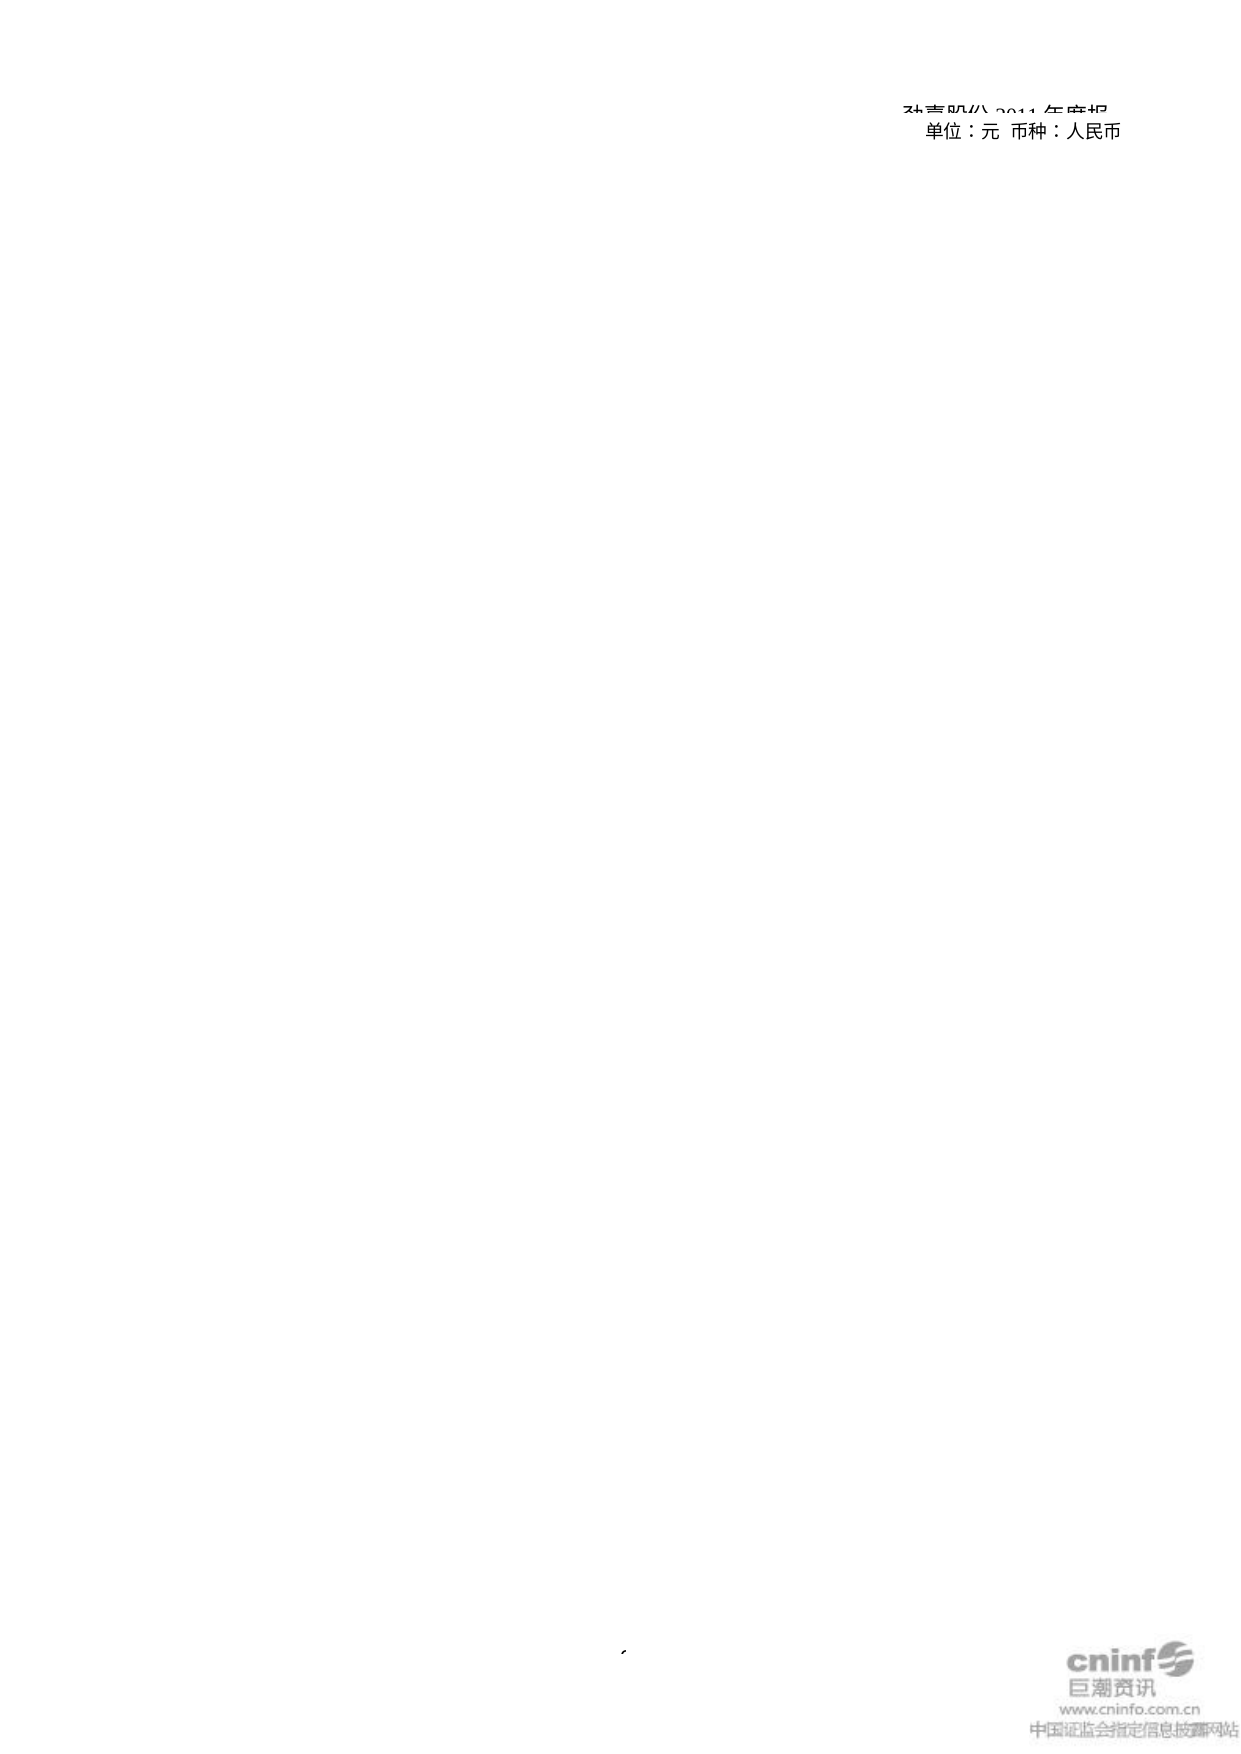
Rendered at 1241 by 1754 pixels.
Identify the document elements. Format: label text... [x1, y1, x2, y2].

text 单位：元 币种：人民币 [102, 119, 1122, 144]
picture [1029, 1633, 1241, 1754]
